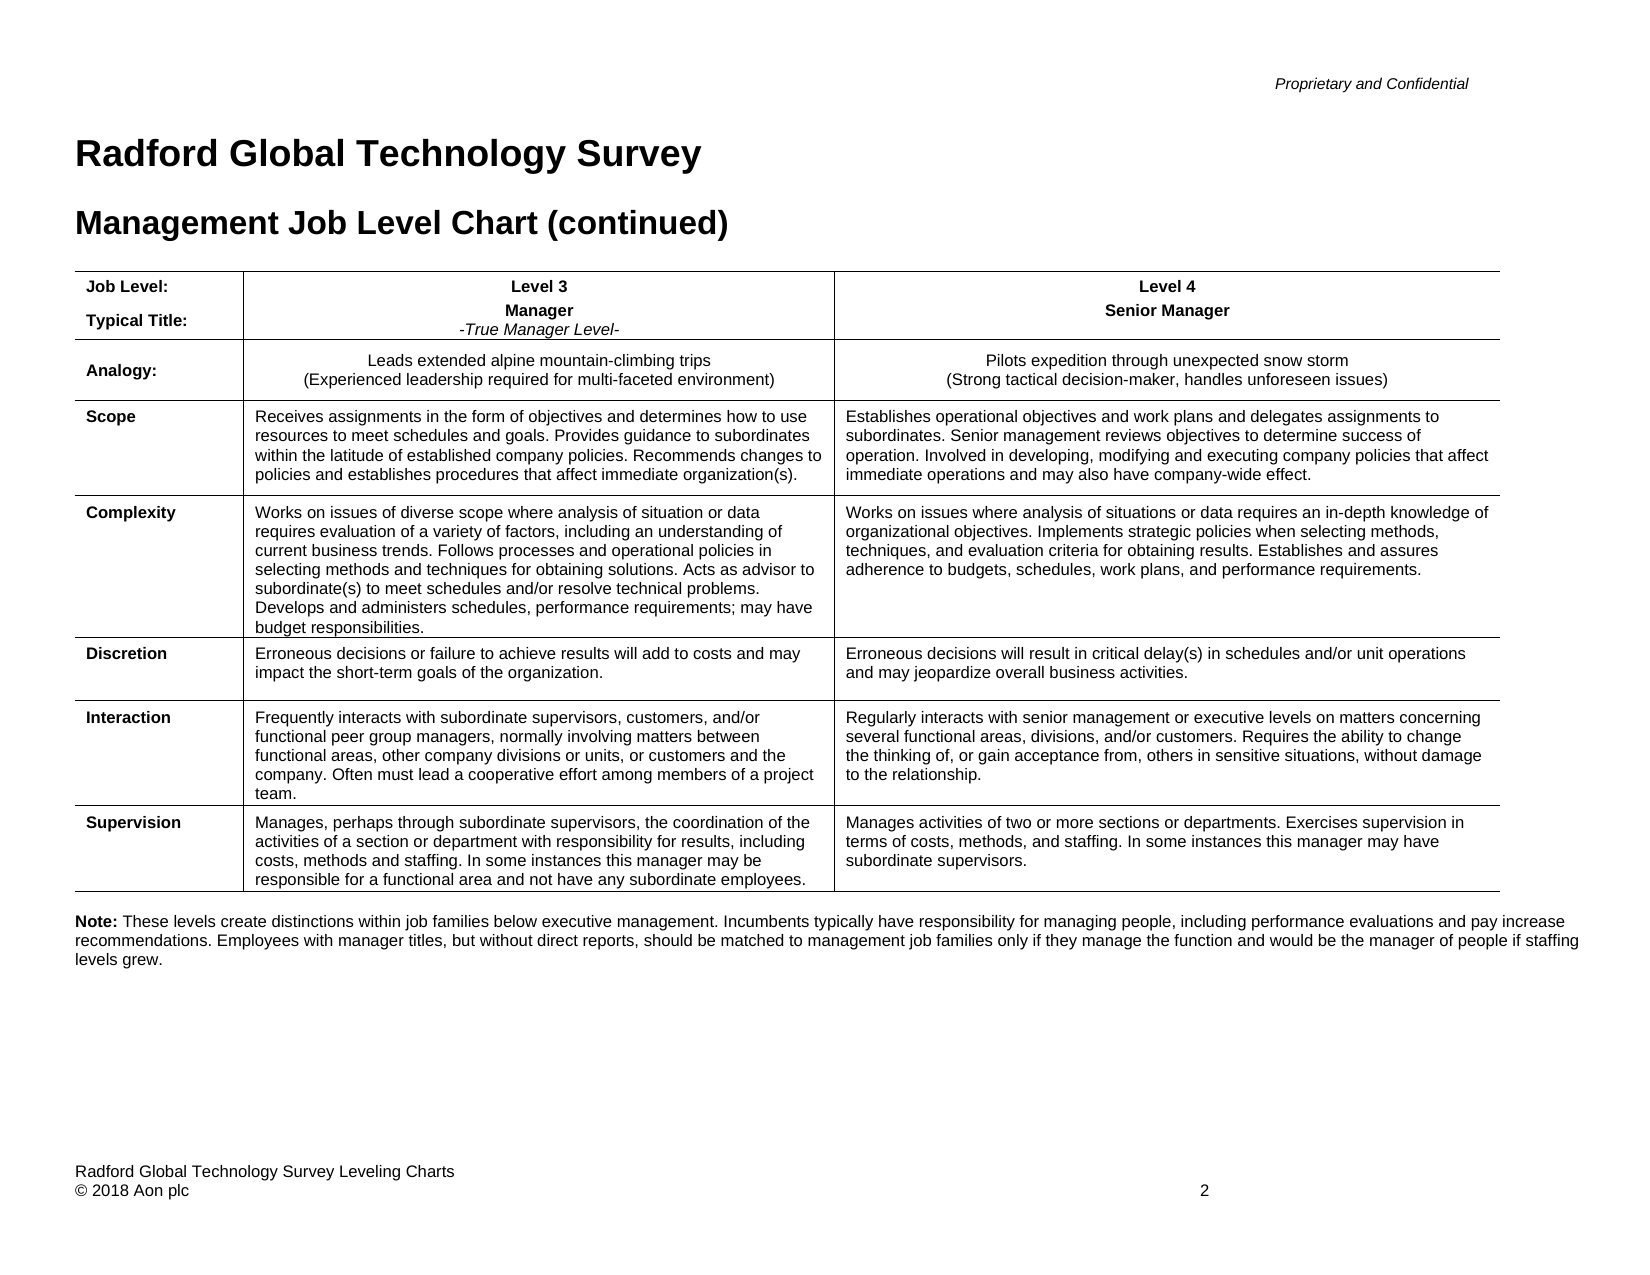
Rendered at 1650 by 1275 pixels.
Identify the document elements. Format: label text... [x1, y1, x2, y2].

table_cell Works on issues of diverse scope where analysis of situation or data requires evaluation of a variety of factors, including an understanding of current business trends. Follows processes and operational policies in selecting methods and techniques for obtaining solutions. Acts as advisor to subordinate(s) to meet schedules and/or resolve technical problems. Develops and administers schedules, performance requirements; may have budget responsibilities. [244, 496, 834, 637]
table_cell Discretion [75, 638, 243, 700]
table_cell Manages activities of two or more sections or departments. Exercises supervision in terms of costs, methods, and staffing. In some instances this manager may have subordinate supervisors. [835, 806, 1500, 891]
table_cell Leads extended alpine mountain-climbing trips (Experienced leadership required for multi-faceted environment) [244, 340, 834, 400]
table_cell Works on issues where analysis of situations or data requires an in-depth knowledge of organizational objectives. Implements strategic policies when selecting methods, techniques, and evaluation criteria for obtaining results. Establishes and assures adherence to budgets, schedules, work plans, and performance requirements. [835, 496, 1500, 637]
table_cell Pilots expedition through unexpected snow storm (Strong tactical decision-maker, handles unforeseen issues) [835, 340, 1500, 400]
table_cell Typical Title: [75, 301, 243, 339]
text Note: These levels create distinctions within job families below executive management. Incumbents typically have responsibility for managing people, including performance evaluations and pay increase recommendations. Employees with manager titles, but without direct reports, should be matched to management job families only if they manage the function and would be the manager of people if staffing levels grew. [75, 911, 1603, 969]
table_cell Frequently interacts with subordinate supervisors, customers, and/or functional peer group managers, normally involving matters between functional areas, other company divisions or units, or customers and the company. Often must lead a cooperative effort among members of a project team. [244, 701, 834, 805]
table_cell Manages, perhaps through subordinate supervisors, the coordination of the activities of a section or department with responsibility for results, including costs, methods and staffing. In some instances this manager may be responsible for a functional area and not have any subordinate employees. [244, 806, 834, 891]
text Management Job Level Chart (continued) [75, 203, 1603, 242]
table_header Level 4 [835, 272, 1500, 301]
table_cell Supervision [75, 806, 243, 891]
table_cell Receives assignments in the form of objectives and determines how to use resources to meet schedules and goals. Provides guidance to subordinates within the latitude of established company policies. Recommends changes to policies and establishes procedures that affect immediate organization(s). [244, 401, 834, 495]
table_cell Manager -True Manager Level- [244, 301, 834, 339]
table_header Level 3 [244, 272, 834, 301]
table_cell Scope [75, 401, 243, 495]
table_cell Erroneous decisions or failure to achieve results will add to costs and may impact the short-term goals of the organization. [244, 638, 834, 700]
text Radford Global Technology Survey [75, 131, 1603, 174]
table_cell Complexity [75, 496, 243, 637]
table_cell Erroneous decisions will result in critical delay(s) in schedules and/or unit operations and may jeopardize overall business activities. [835, 638, 1500, 700]
table_cell Establishes operational objectives and work plans and delegates assignments to subordinates. Senior management reviews objectives to determine success of operation. Involved in developing, modifying and executing company policies that affect immediate operations and may also have company-wide effect. [835, 401, 1500, 495]
table_cell Interaction [75, 701, 243, 805]
table_cell Regularly interacts with senior management or executive levels on matters concerning several functional areas, divisions, and/or customers. Requires the ability to change the thinking of, or gain acceptance from, others in sensitive situations, without damage to the relationship. [835, 701, 1500, 805]
table_cell Analogy: [75, 340, 243, 400]
table_cell Senior Manager [835, 301, 1500, 339]
table_header Job Level: [75, 272, 243, 301]
